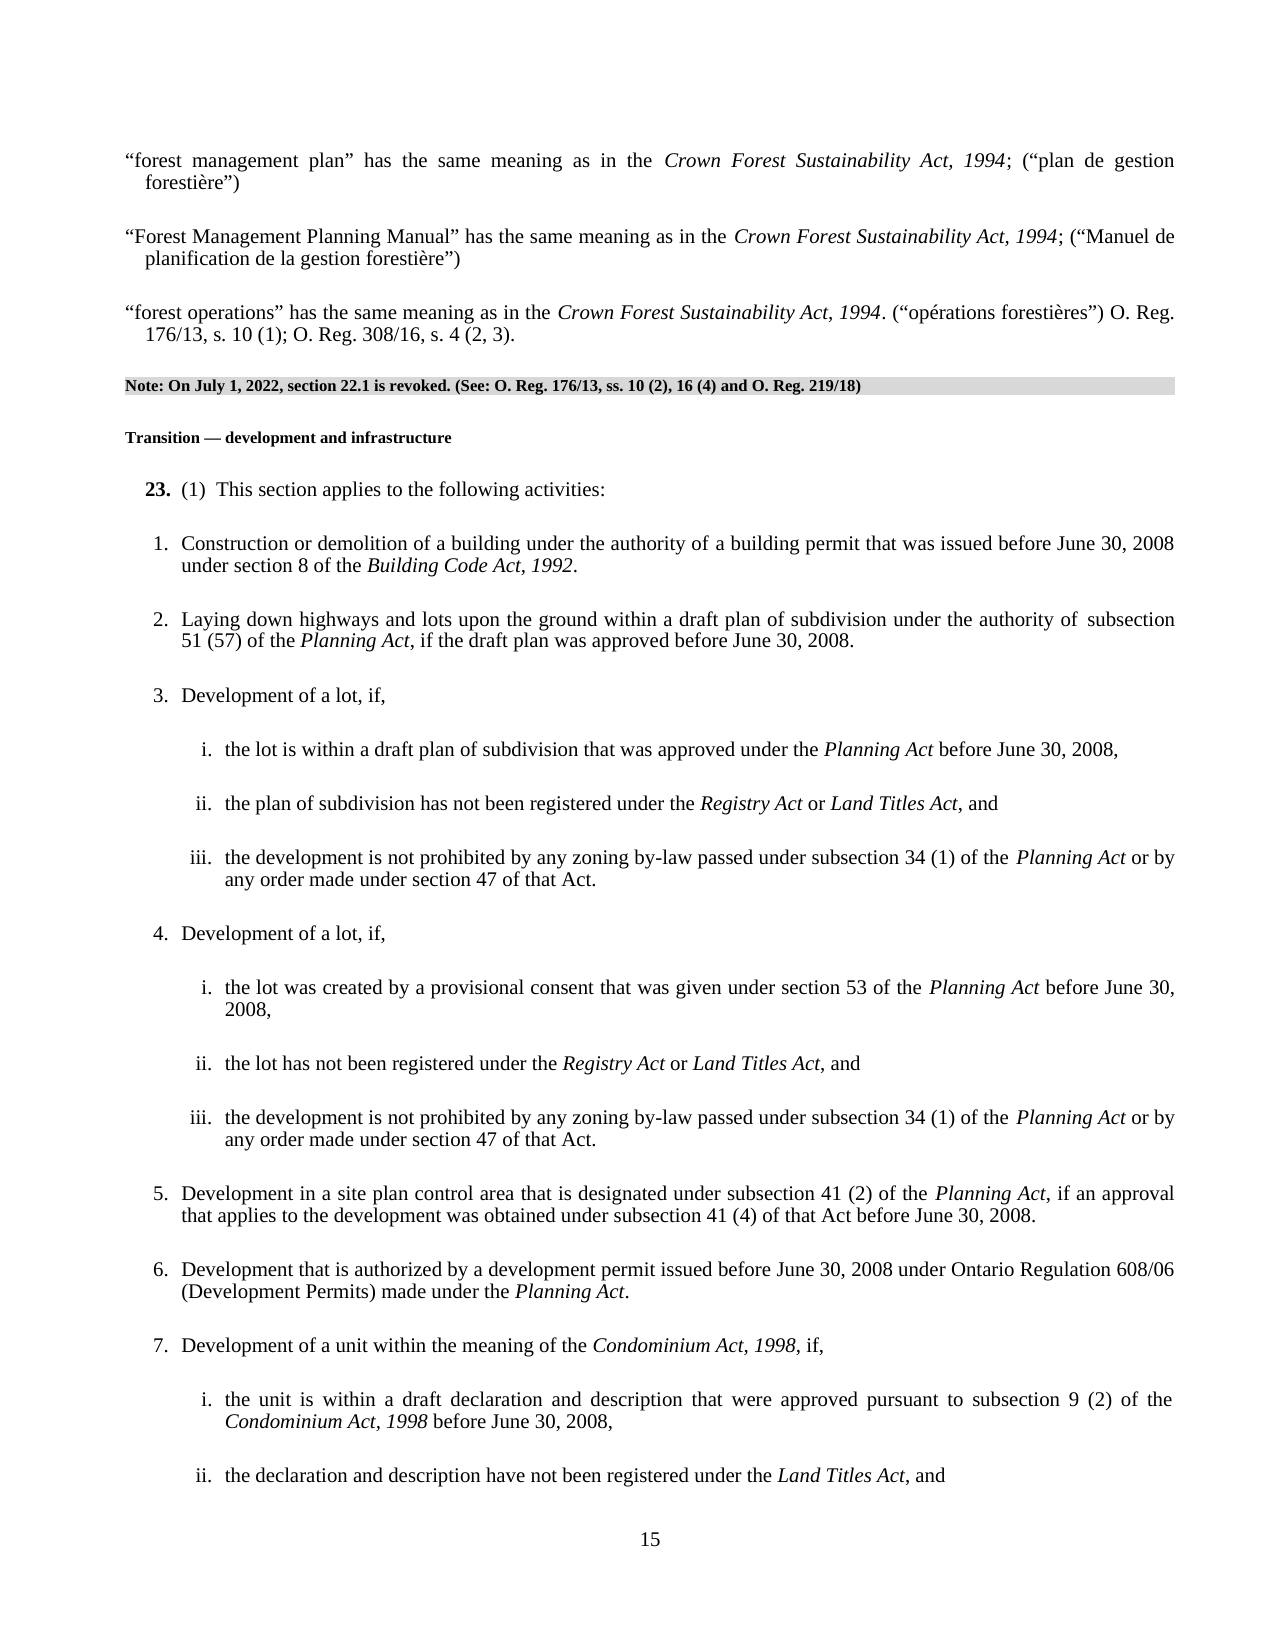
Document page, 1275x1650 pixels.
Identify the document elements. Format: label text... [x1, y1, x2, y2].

text “forest management plan” has the same meaning as in the Sustainability Act, 1994; (“plan de gestion forestière”) [125, 150, 1175, 193]
text 5. Development in a site plan control area that is designated under subsection 41 (2) of the Planning Act, if an approval that applies to the development was obtained under subsection 41 (4) of that Act before June 30, 2008. [125, 1183, 1175, 1227]
text i. the lot was created by a provisional consent that was given under section 53 of the Planning Act before June 30, 2008, [125, 977, 1175, 1021]
text 2. Laying down highways and lots upon the ground within a draft plan of subdivision under the authority of subsection 51 (57) of the Planning Act, if the draft plan was approved before June 30, 2008. [125, 609, 1175, 652]
text “Forest Management Planning Manual” has the same meaning as in the Sustainability Act, 1994; (“Manuel de planification de la gestion forestière”) [125, 226, 1175, 269]
text 1. Construction or demolition of a building under the authority of a building permit that was issued before June 30, 2008 under section 8 of the Building Code Act, 1992. [125, 533, 1175, 576]
text 4. Development of a lot, if, [125, 923, 1175, 945]
text 7. Development of a unit within the meaning of the Condominium Act, 1998, if, [125, 1335, 1175, 1357]
text ii. the declaration and description have not been registered under the Land Titles Act, and [125, 1465, 1175, 1487]
text iii. the development is not prohibited by any zoning by-law passed under subsection 34 (1) of the Planning Act or by any order made under section 47 of that Act. [125, 847, 1175, 891]
text “forest operations” has the same meaning as in the Sustainability Act, 1994. (“opérations forestières”) O. Reg. 176/13, s. 10 (1); O. Reg. 308/16, s. 4 (2, 3). [125, 302, 1175, 345]
text i. the unit is within a draft declaration and description that were approved pursuant to subsection 9 (2) of the Condominium Act, 1998 before June 30, 2008, [125, 1389, 1175, 1433]
text Note: On July 1, 2022, section 22.1 is revoked. (See: O. Reg. 176/13, ss. 10 (2), 16 (4) and O. Reg. 219/18) [125, 377, 1175, 395]
text ii. the plan of subdivision has not been registered under the Registry Act or Land Titles Act, and [125, 793, 1175, 815]
text iii. the development is not prohibited by any zoning by-law passed under subsection 34 (1) of the Planning Act or by any order made under section 47 of that Act. [125, 1107, 1175, 1151]
text 23. (1) This section applies to the following activities: [125, 479, 1175, 500]
text 3. Development of a lot, if, [125, 685, 1175, 706]
text 6. Development that is authorized by a development permit issued before June 30, 2008 under Regulation 608/06 (Development Permits) made under the Planning Act. [125, 1259, 1175, 1303]
text ii. the lot has not been registered under the Registry Act or Land Titles Act, and [125, 1053, 1175, 1075]
text Transition — development and infrastructure [125, 429, 1175, 447]
text i. the lot is within a draft plan of subdivision that was approved under the Planning Act before June 30, 2008, [125, 739, 1175, 761]
